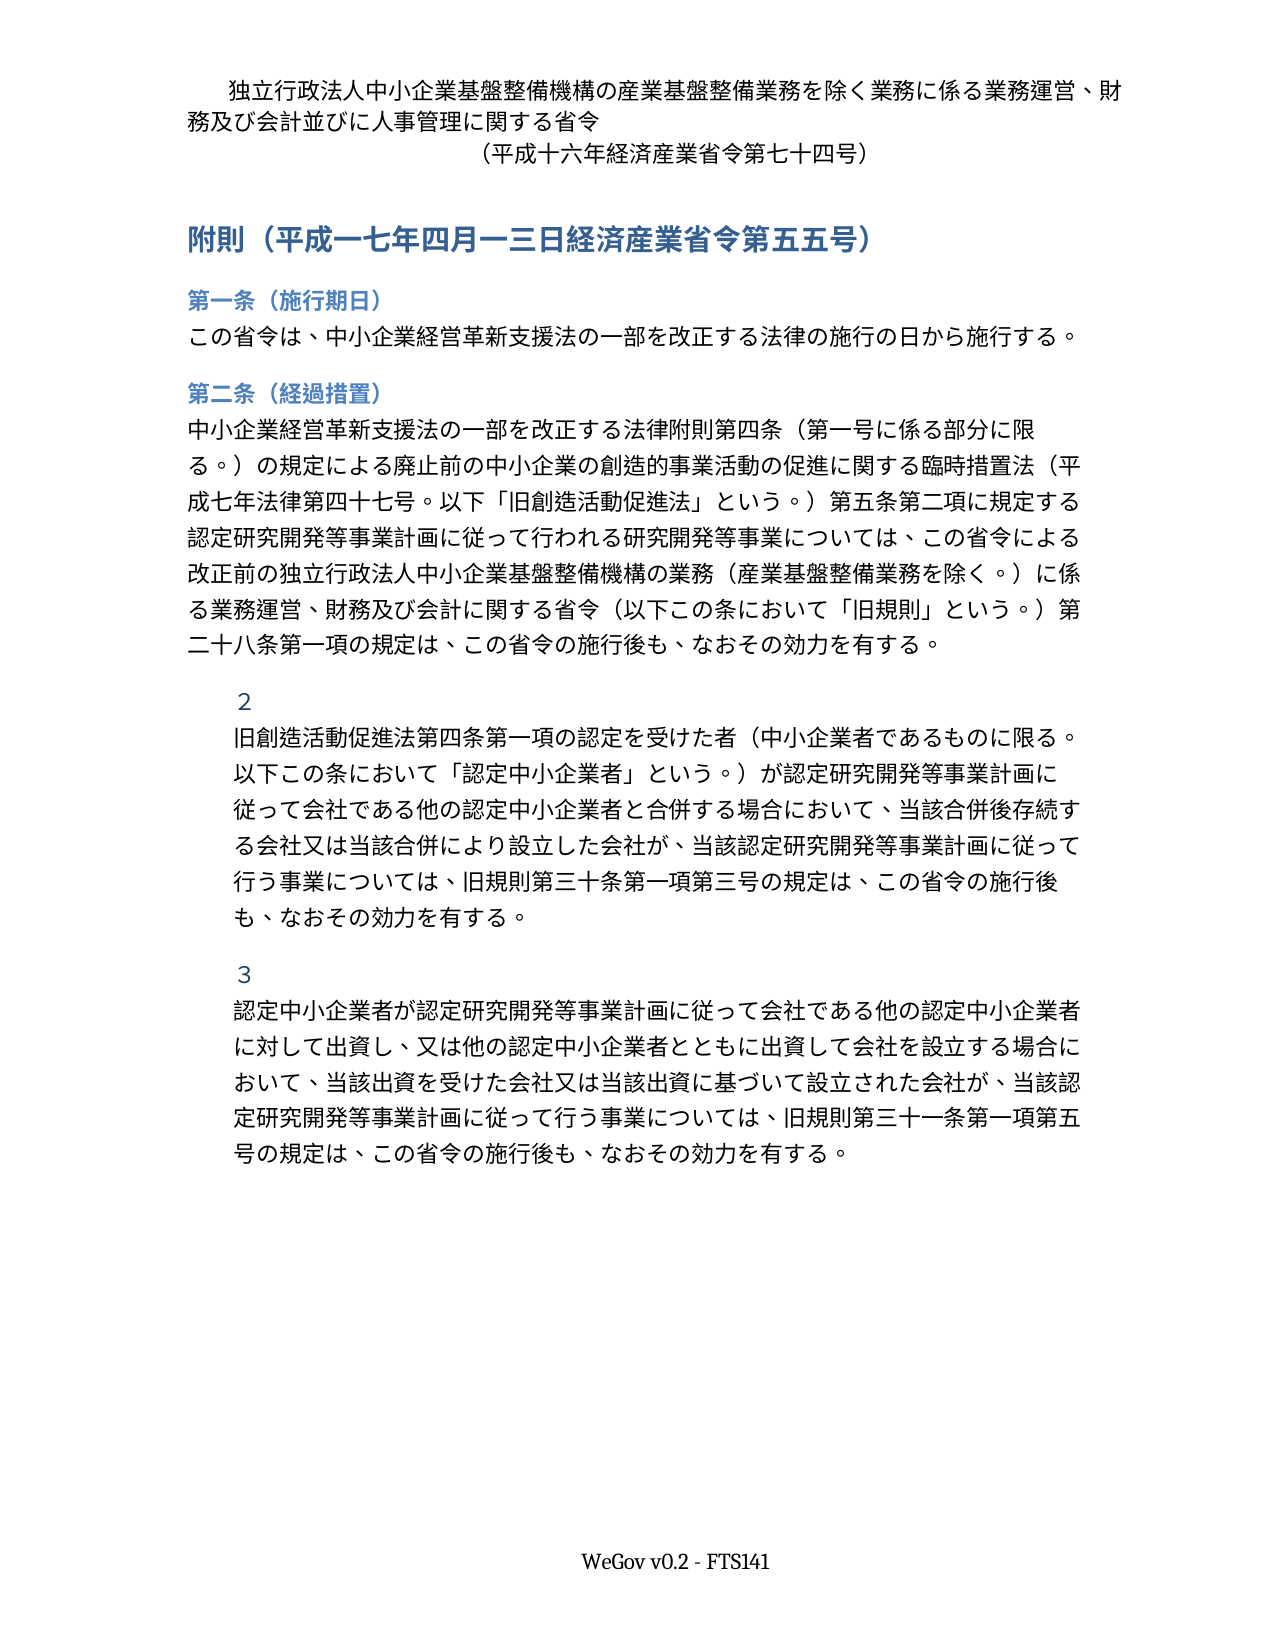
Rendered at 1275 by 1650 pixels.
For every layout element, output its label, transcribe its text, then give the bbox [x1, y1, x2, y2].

subtitle ３ [233, 959, 1087, 990]
subtitle 附則（平成一七年四月一三日経済産業省令第五五号） [187, 219, 1087, 258]
subtitle 第二条（経過措置） [187, 378, 1087, 409]
subtitle 第一条（施行期日） [187, 285, 1087, 316]
text 認定中小企業者が認定研究開発等事業計画に従って会社である他の認定中小企業者に対して出資し、又は他の認定中小企業者とともに出資して会社を設立する場合において、当該出資を受けた会社又は当該出資に基づいて設立された会社が、当該認定研究開発等事業計画に従って行う事業については、旧規則第三十一条第一項第五号の規定は、この省令の施行後も、なおその効力を有する。 [233, 994, 1087, 1169]
text 中小企業経営革新支援法の一部を改正する法律附則第四条（第一号に係る部分に限る。）の規定による廃止前の中小企業の創造的事業活動の促進に関する臨時措置法（平成七年法律第四十七号。以下「旧創造活動促進法」という。）第五条第二項に規定する認定研究開発等事業計画に従って行われる研究開発等事業については、この省令による改正前の独立行政法人中小企業基盤整備機構の業務（産業基盤整備業務を除く。）に係る業務運営、財務及び会計に関する省令（以下この条において「旧規則」という。）第二十八条第一項の規定は、この省令の施行後も、なおその効力を有する。 [187, 414, 1087, 661]
text 旧創造活動促進法第四条第一項の認定を受けた者（中小企業者であるものに限る。以下この条において「認定中小企業者」という。）が認定研究開発等事業計画に従って会社である他の認定中小企業者と合併する場合において、当該合併後存続する会社又は当該合併により設立した会社が、当該認定研究開発等事業計画に従って行う事業については、旧規則第三十条第一項第三号の規定は、この省令の施行後も、なおその効力を有する。 [233, 722, 1087, 933]
subtitle ２ [233, 686, 1087, 717]
text この省令は、中小企業経営革新支援法の一部を改正する法律の施行の日から施行する。 [187, 321, 1087, 352]
